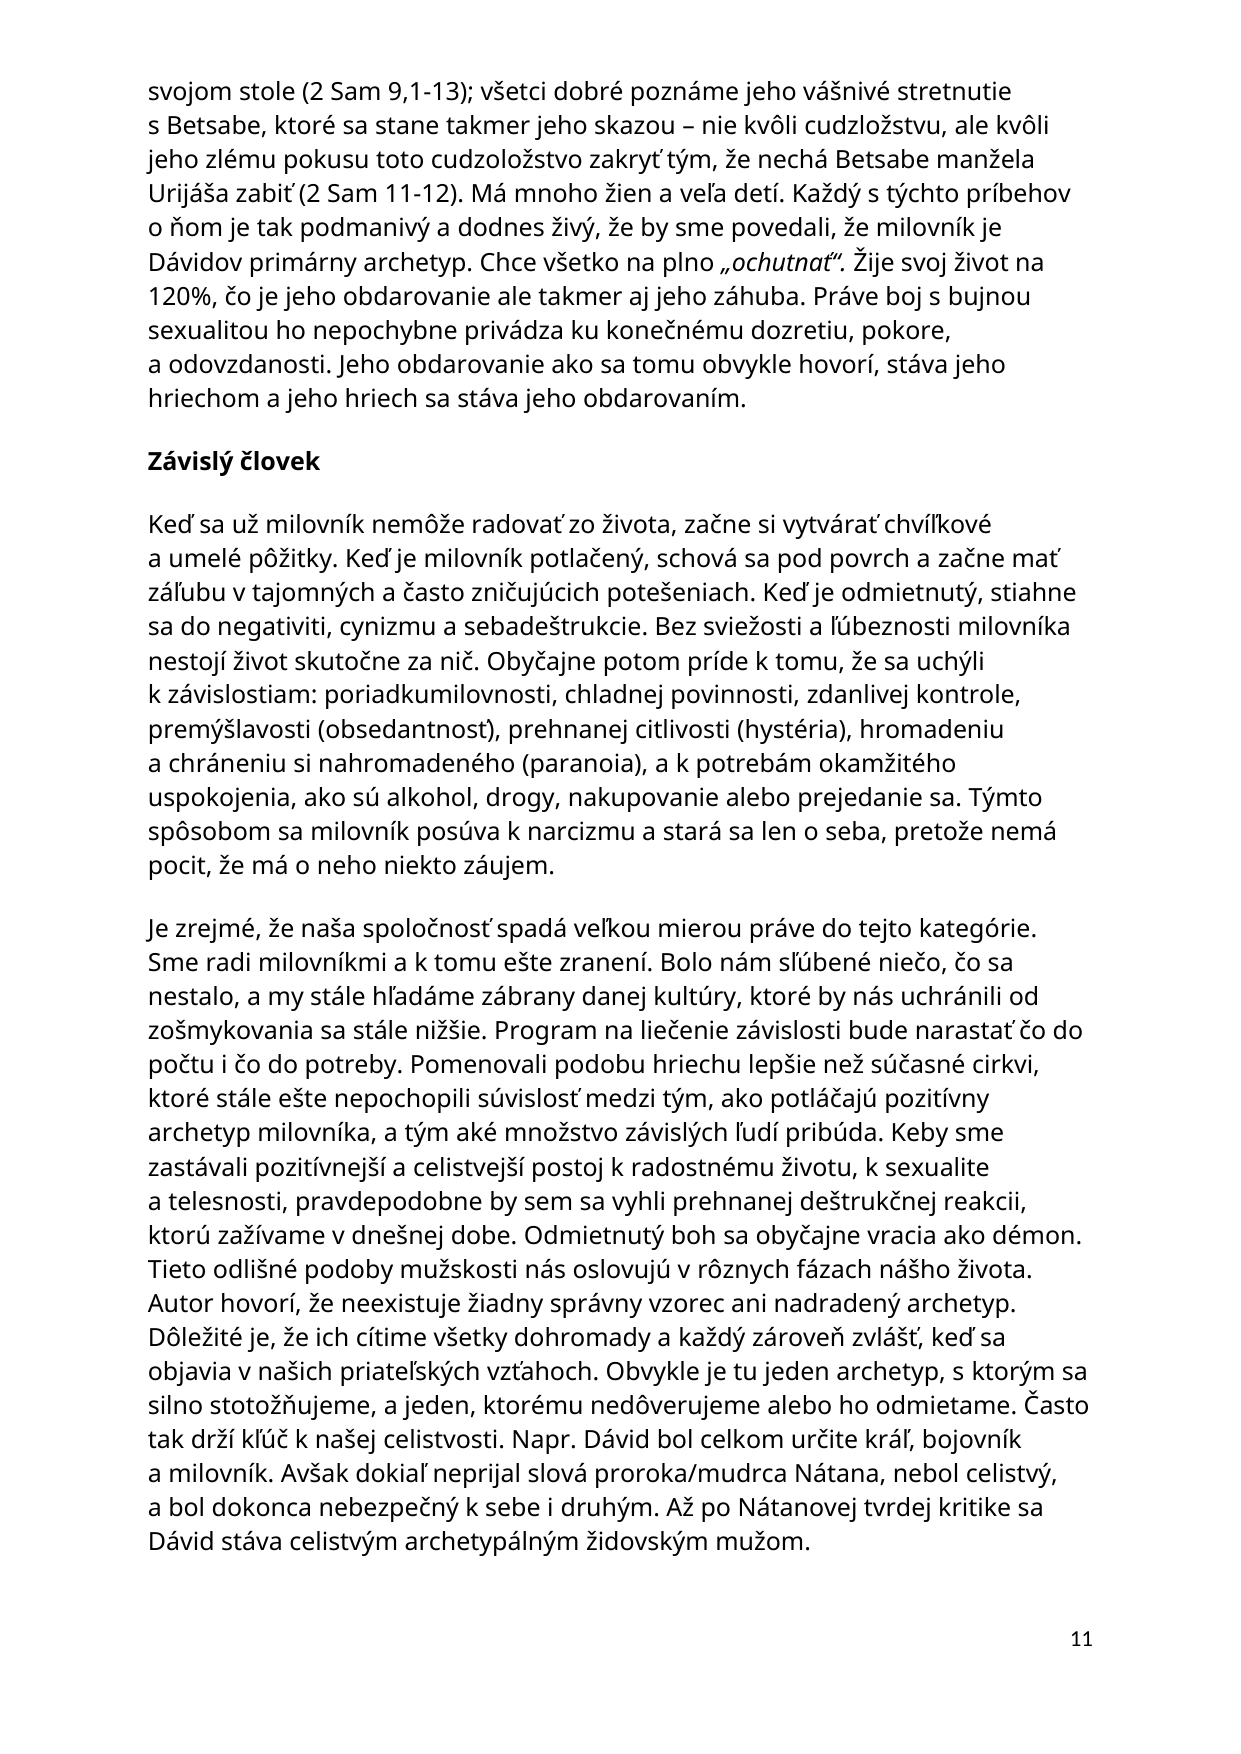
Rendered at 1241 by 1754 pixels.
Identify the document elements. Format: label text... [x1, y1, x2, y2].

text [148, 74, 1093, 414]
text Keď sa už milovník nemôže radovať zo života, začne si vytvárať chvíľkové a umelé pôžitky. Keď je milovník potlačený, schová sa pod povrch a začne mať záľubu v tajomných a často zničujúcich potešeniach. Keď je odmietnutý, stiahne sa do negativiti, cynizmu a sebadeštrukcie. Bez sviežosti a ľúbeznosti milovníka nestojí život skutočne za nič. Obyčajne potom príde k tomu, že sa uchýli k závislostiam: poriadkumilovnosti, chladnej povinnosti, zdanlivej kontrole, premýšlavosti (obsedantnosť), prehnanej citlivosti (hystéria), hromadeniu a chráneniu si nahromadeného (paranoia), a k potrebám okamžitého uspokojenia, ako sú alkohol, drogy, nakupovanie alebo prejedanie sa. Týmto spôsobom sa milovník posúva k narcizmu a stará sa len o seba, pretože nemá pocit, že má o neho niekto záujem. [148, 507, 1093, 882]
text Je zrejmé, že naša spoločnosť spadá veľkou mierou práve do tejto kategórie. Sme radi milovníkmi a k tomu ešte zranení. Bolo nám sľúbené niečo, čo sa nestalo, a my stále hľadáme zábrany danej kultúry, ktoré by nás uchránili od zošmykovania sa stále nižšie. Program na liečenie závislosti bude narastať čo do počtu i čo do potreby. Pomenovali podobu hriechu lepšie než súčasné cirkvi, ktoré stále ešte nepochopili súvislosť medzi tým, ako potláčajú pozitívny archetyp milovníka, a tým aké množstvo závislých ľudí pribúda. Keby sme zastávali pozitívnejší a celistvejší postoj k radostnému životu, k sexualite a telesnosti, pravdepodobne by sem sa vyhli prehnanej deštrukčnej reakcii, ktorú zažívame v dnešnej dobe. Odmietnutý boh sa obyčajne vracia ako démon. Tieto odlišné podoby mužskosti nás oslovujú v rôznych fázach nášho života. Autor hovorí, že neexistuje žiadny správny vzorec ani nadradený archetyp. Dôležité je, že ich cítime všetky dohromady a každý zároveň zvlášť, keď sa objavia v našich priateľských vzťahoch. Obvykle je tu jeden archetyp, s ktorým sa silno stotožňujeme, a jeden, ktorému nedôverujeme alebo ho odmietame. Často tak drží kľúč k našej celistvosti. Napr. Dávid bol celkom určite kráľ, bojovník a milovník. Avšak dokiaľ neprijal slová proroka/mudrca Nátana, nebol celistvý, a bol dokonca nebezpečný k sebe i druhým. Až po Nátanovej tvrdej kritike sa Dávid stáva celistvým archetypálným židovským mužom. [148, 911, 1093, 1558]
text Závislý človek [148, 444, 1093, 478]
